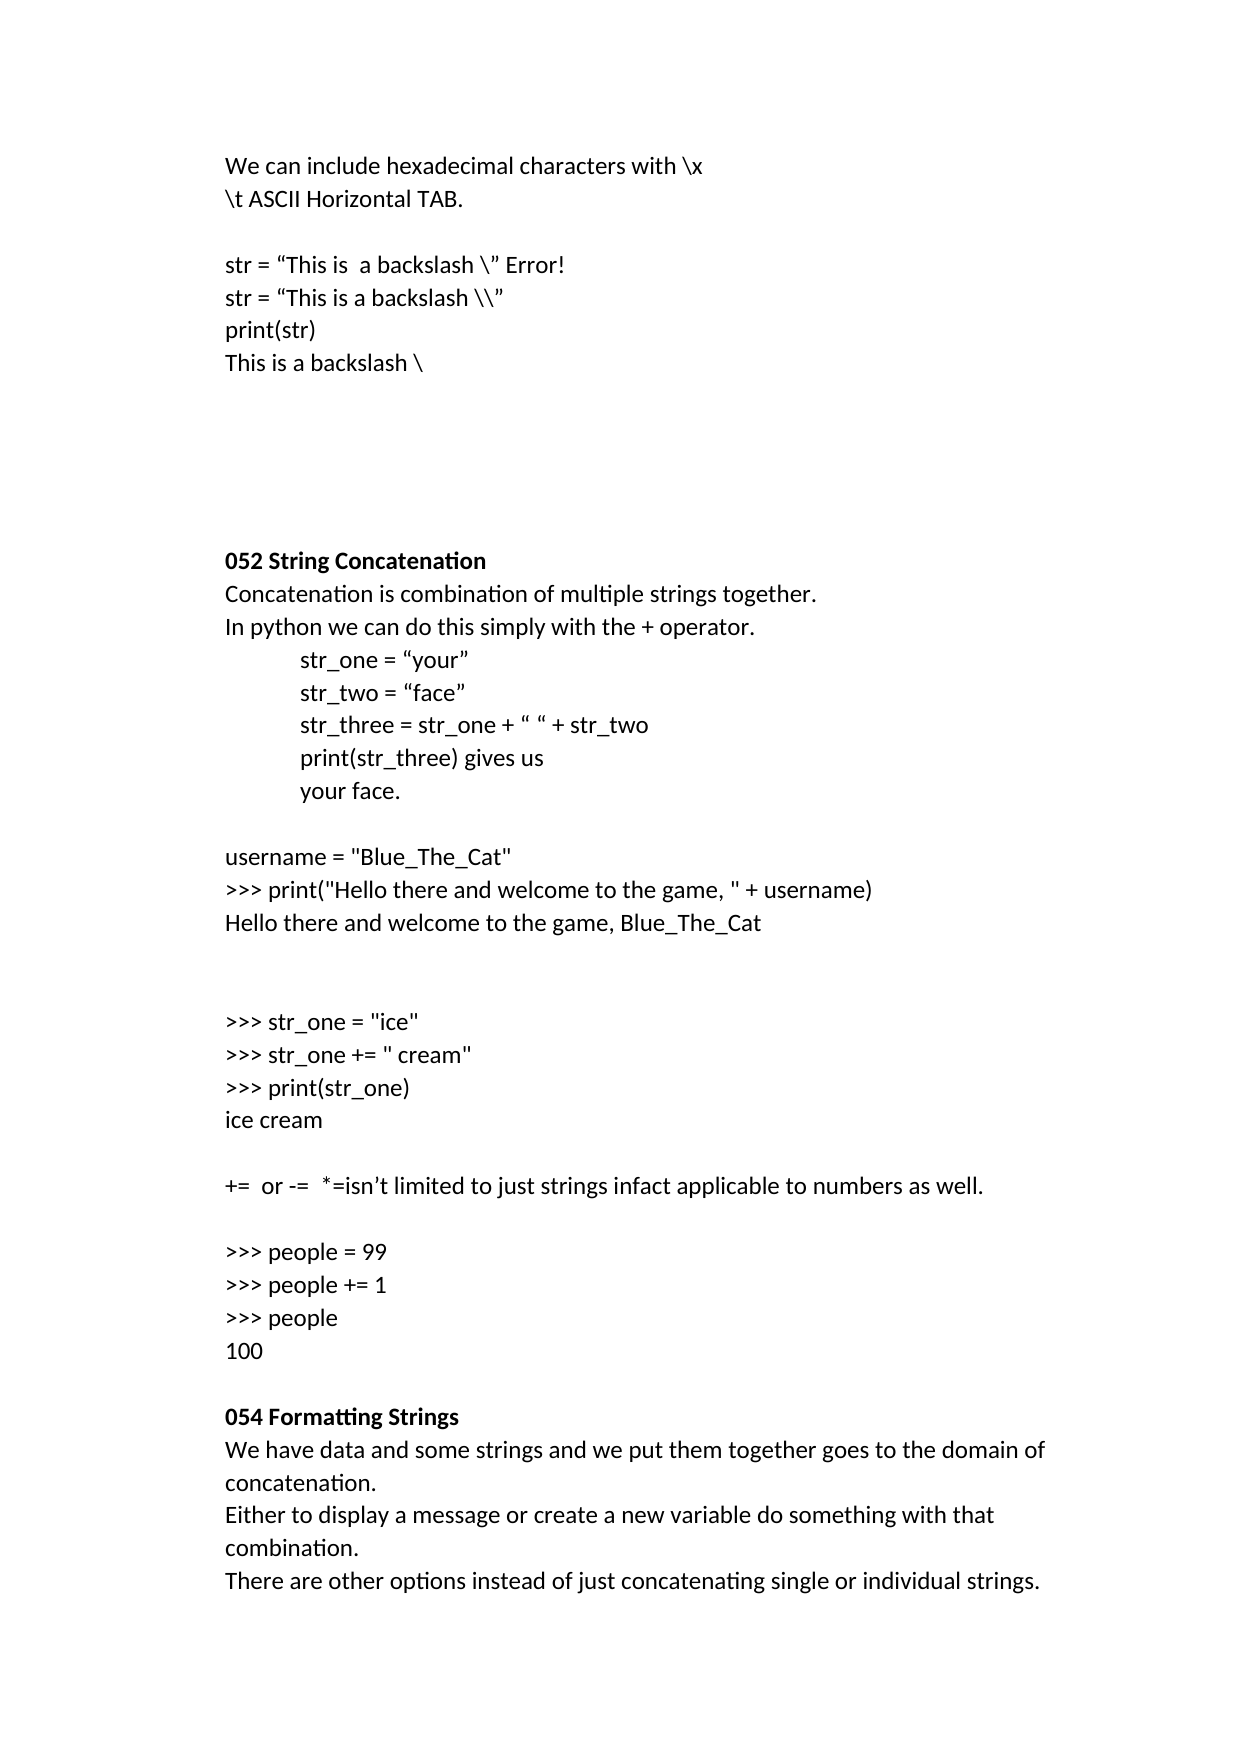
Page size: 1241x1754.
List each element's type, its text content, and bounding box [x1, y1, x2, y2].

list Concatenation is combination of multiple strings together. [225, 578, 1090, 608]
list >>> print("Hello there and welcome to the game, " + username) [225, 874, 1090, 905]
list \t ASCII Horizontal TAB. [225, 183, 1090, 213]
list Hello there and welcome to the game, Blue_The_Cat [225, 907, 1090, 938]
list str_three = str_one + “ “ + str_two [225, 709, 1090, 740]
list 100 [225, 1335, 1090, 1366]
list Either to display a message or create a new variable do something with that combination. [225, 1499, 1090, 1563]
list str = “This is a backslash \” Error! [225, 249, 1090, 279]
list ice cream [225, 1104, 1090, 1135]
list str_one = “your” [225, 644, 1090, 674]
list This is a backslash \ [225, 347, 1090, 378]
list print(str_three) gives us [225, 742, 1090, 773]
list There are other options instead of just concatenating single or individual strings. [225, 1565, 1090, 1596]
list >>> str_one = "ice" [225, 1006, 1090, 1036]
list >>> people [225, 1302, 1090, 1333]
list We can include hexadecimal characters with \x [225, 150, 1090, 181]
list print(str) [225, 314, 1090, 345]
list your face. [225, 775, 1090, 806]
list str = “This is a backslash \\” [225, 282, 1090, 312]
list >>> print(str_one) [225, 1072, 1090, 1102]
list 054 Formatting Strings [225, 1401, 1090, 1431]
list >>> str_one += " cream" [225, 1039, 1090, 1069]
list >>> people += 1 [225, 1269, 1090, 1300]
list In python we can do this simply with the + operator. [225, 611, 1090, 641]
list >>> people = 99 [225, 1236, 1090, 1267]
list += or -= *=isn’t limited to just strings infact applicable to numbers as well. [225, 1170, 1090, 1201]
list We have data and some strings and we put them together goes to the domain of concatenation. [225, 1434, 1090, 1497]
list str_two = “face” [225, 677, 1090, 707]
list username = "Blue_The_Cat" [225, 841, 1090, 872]
list 052 String Concatenation [225, 545, 1090, 576]
